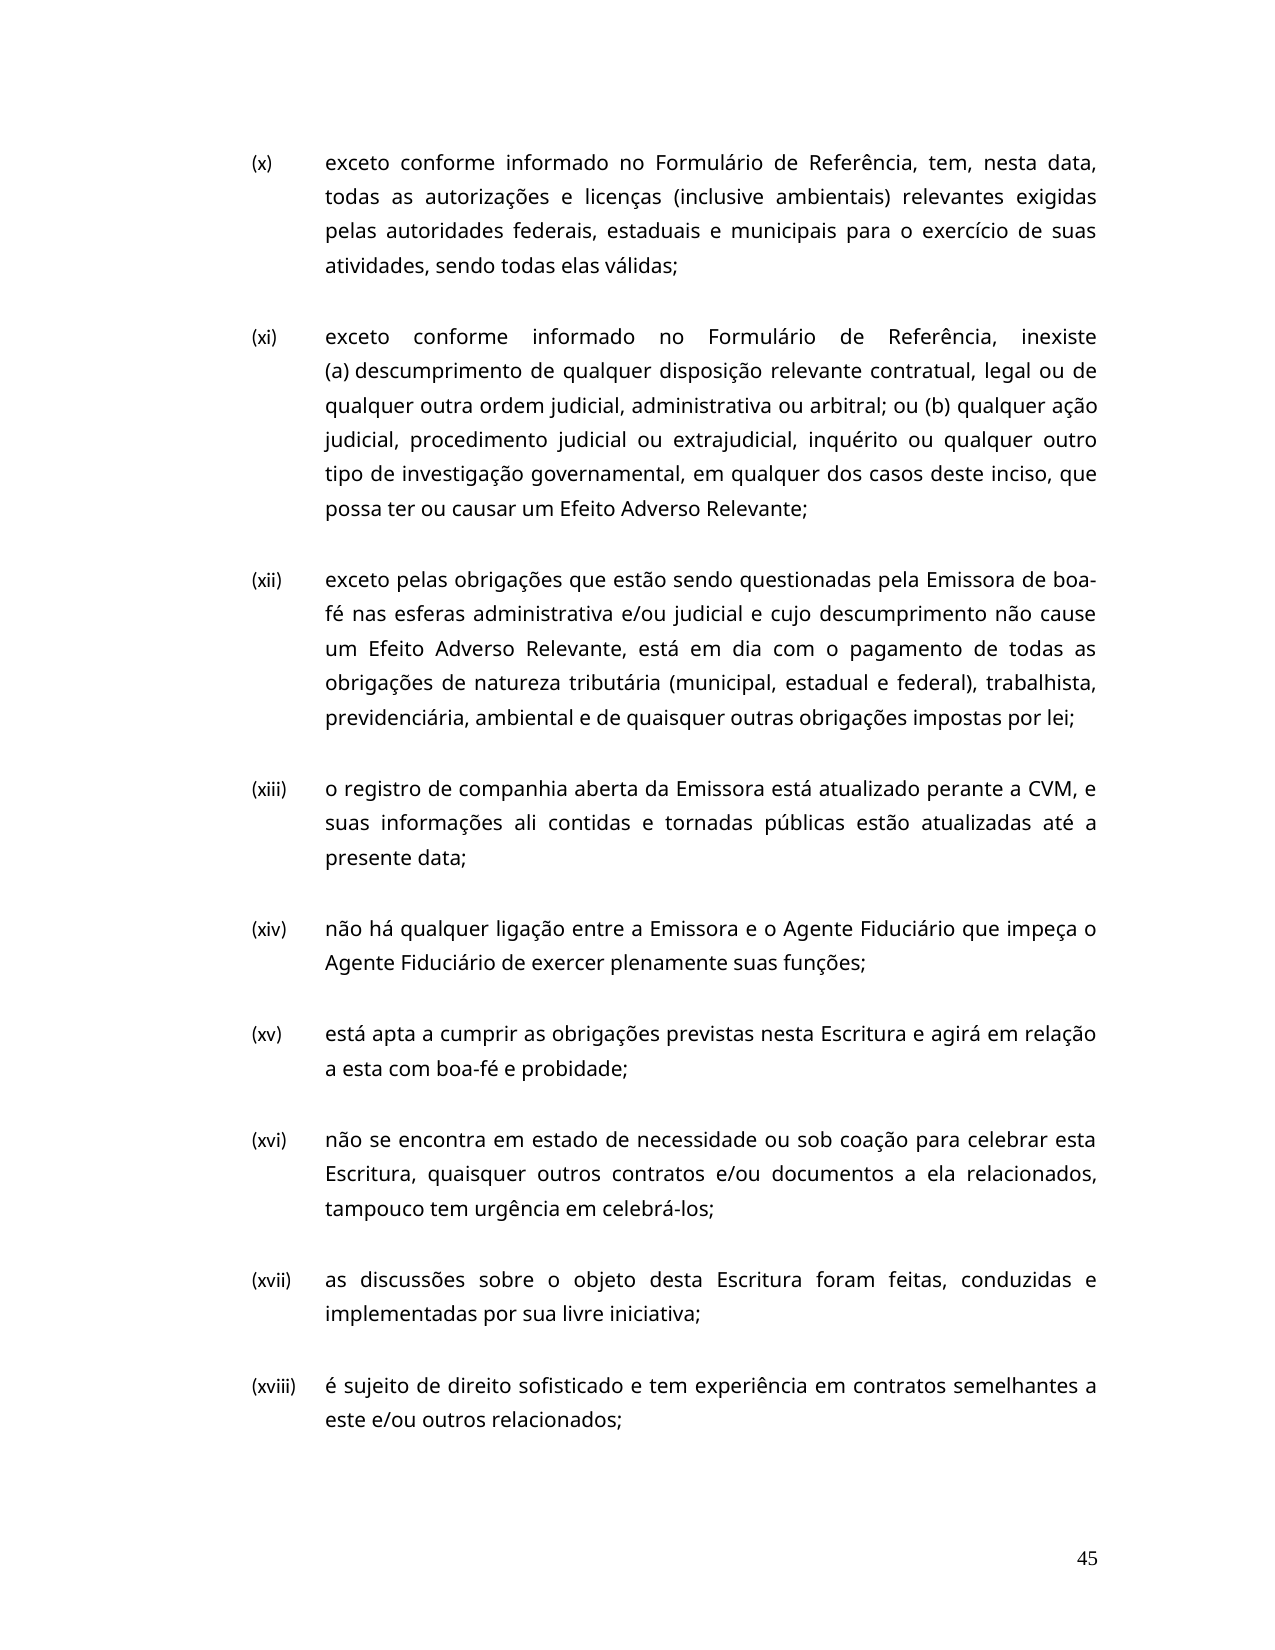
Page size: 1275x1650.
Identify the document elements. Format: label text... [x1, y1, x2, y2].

list não há qualquer ligação entre a Emissora e o Agente Fiduciário que impeça o Agente Fiduciário de exercer plenamente suas funções; [251, 914, 1098, 977]
list exceto conforme informado no Formulário de Referência, tem, nesta data, todas as autorizações e licenças (inclusive ambientais) relevantes exigidas pelas autoridades federais, estaduais e municipais para o exercício de suas atividades, sendo todas elas válidas; [251, 148, 1098, 279]
list é sujeito de direito sofisticado e tem experiência em contratos semelhantes a este e/ou outros relacionados; [251, 1371, 1098, 1434]
list as discussões sobre o objeto desta Escritura foram feitas, conduzidas e implementadas por sua livre iniciativa; [251, 1265, 1098, 1328]
list exceto conforme informado no Formulário de Referência, inexiste (a) descumprimento de qualquer disposição relevante contratual, legal ou de qualquer outra ordem judicial, administrativa ou arbitral; ou (b) qualquer ação judicial, procedimento judicial ou extrajudicial, inquérito ou qualquer outro tipo de investigação governamental, em qualquer dos casos deste inciso, que possa ter ou causar um Efeito Adverso Relevante; [251, 322, 1098, 522]
list não se encontra em estado de necessidade ou sob coação para celebrar esta Escritura, quaisquer outros contratos e/ou documentos a ela relacionados, tampouco tem urgência em celebrá-los; [251, 1125, 1098, 1222]
list está apta a cumprir as obrigações previstas nesta Escritura e agirá em relação a esta com boa-fé e probidade; [251, 1019, 1098, 1082]
list exceto pelas obrigações que estão sendo questionadas pela Emissora de boa-fé nas esferas administrativa e/ou judicial e cujo descumprimento não cause um Efeito Adverso Relevante, está em dia com o pagamento de todas as obrigações de natureza tributária (municipal, estadual e federal), trabalhista, previdenciária, ambiental e de quaisquer outras obrigações impostas por lei; [251, 565, 1098, 731]
list o registro de companhia aberta da Emissora está atualizado perante a CVM, e suas informações ali contidas e tornadas públicas estão atualizadas até a presente data; [251, 774, 1098, 871]
